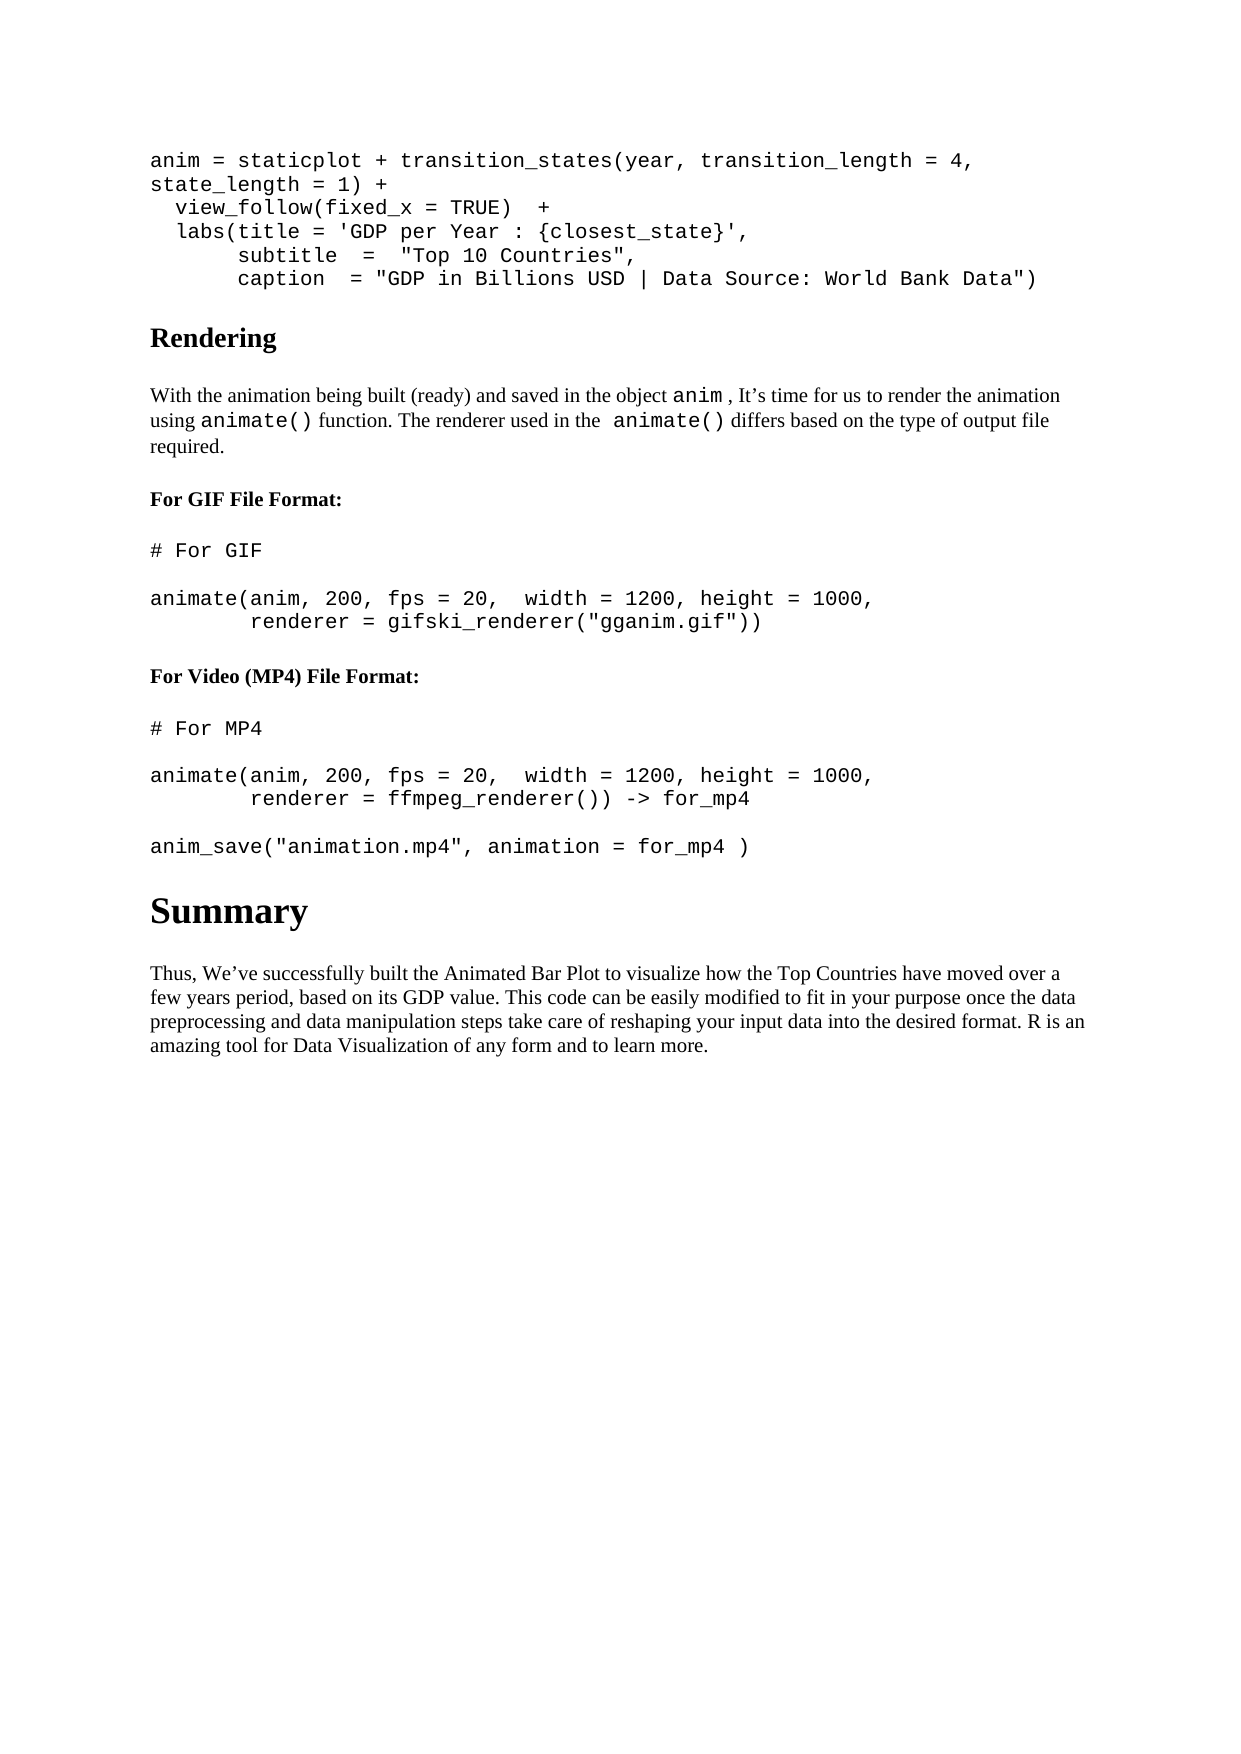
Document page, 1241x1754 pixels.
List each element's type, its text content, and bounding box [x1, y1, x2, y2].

text animate(anim, 200, fps = 20, width = 1200, height = 1000, [150, 765, 1090, 788]
text For GIF File Format: [150, 487, 1090, 511]
text anim_save("animation.mp4", animation = for_mp4 ) [150, 836, 1090, 859]
text # For MP4 [150, 717, 1090, 741]
text renderer = gifski_renderer("gganim.gif")) [150, 611, 1090, 635]
text # For GIF [150, 541, 1090, 564]
text For Video (MP4) File Format: [150, 664, 1090, 688]
text labs(title = 'GDP per Year : {closest_state}', [150, 221, 1090, 244]
text anim = staticplot + transition_states(year, transition_length = 4, state_length = 1) + [150, 150, 1090, 197]
text renderer = ffmpeg_renderer()) -> for_mp4 [150, 788, 1090, 812]
text Summary [150, 888, 1090, 932]
text Rendering [150, 321, 1090, 353]
text Thus, We’ve successfully built the Animated Bar Plot to visualize how the Top Countries have moved over a few years period, based on its GDP value. This code can be easily modified to fit in your purpose once the data preprocessing and data manipulation steps take care of reshaping your input data into the desired format. R is an amazing tool for Data Visualization of any form and to learn more. [150, 961, 1090, 1057]
text animate(anim, 200, fps = 20, width = 1200, height = 1000, [150, 588, 1090, 611]
text subtitle = "Top 10 Countries", [150, 244, 1090, 268]
text With the animation being built (ready) and saved in the object anim , It’s time for us to render the animation using animate() function. The renderer used in the animate() differs based on the type of output file required. [150, 383, 1090, 458]
text view_follow(fixed_x = TRUE) + [150, 197, 1090, 221]
text caption = "GDP in Billions USD | Data Source: World Bank Data") [150, 268, 1090, 292]
